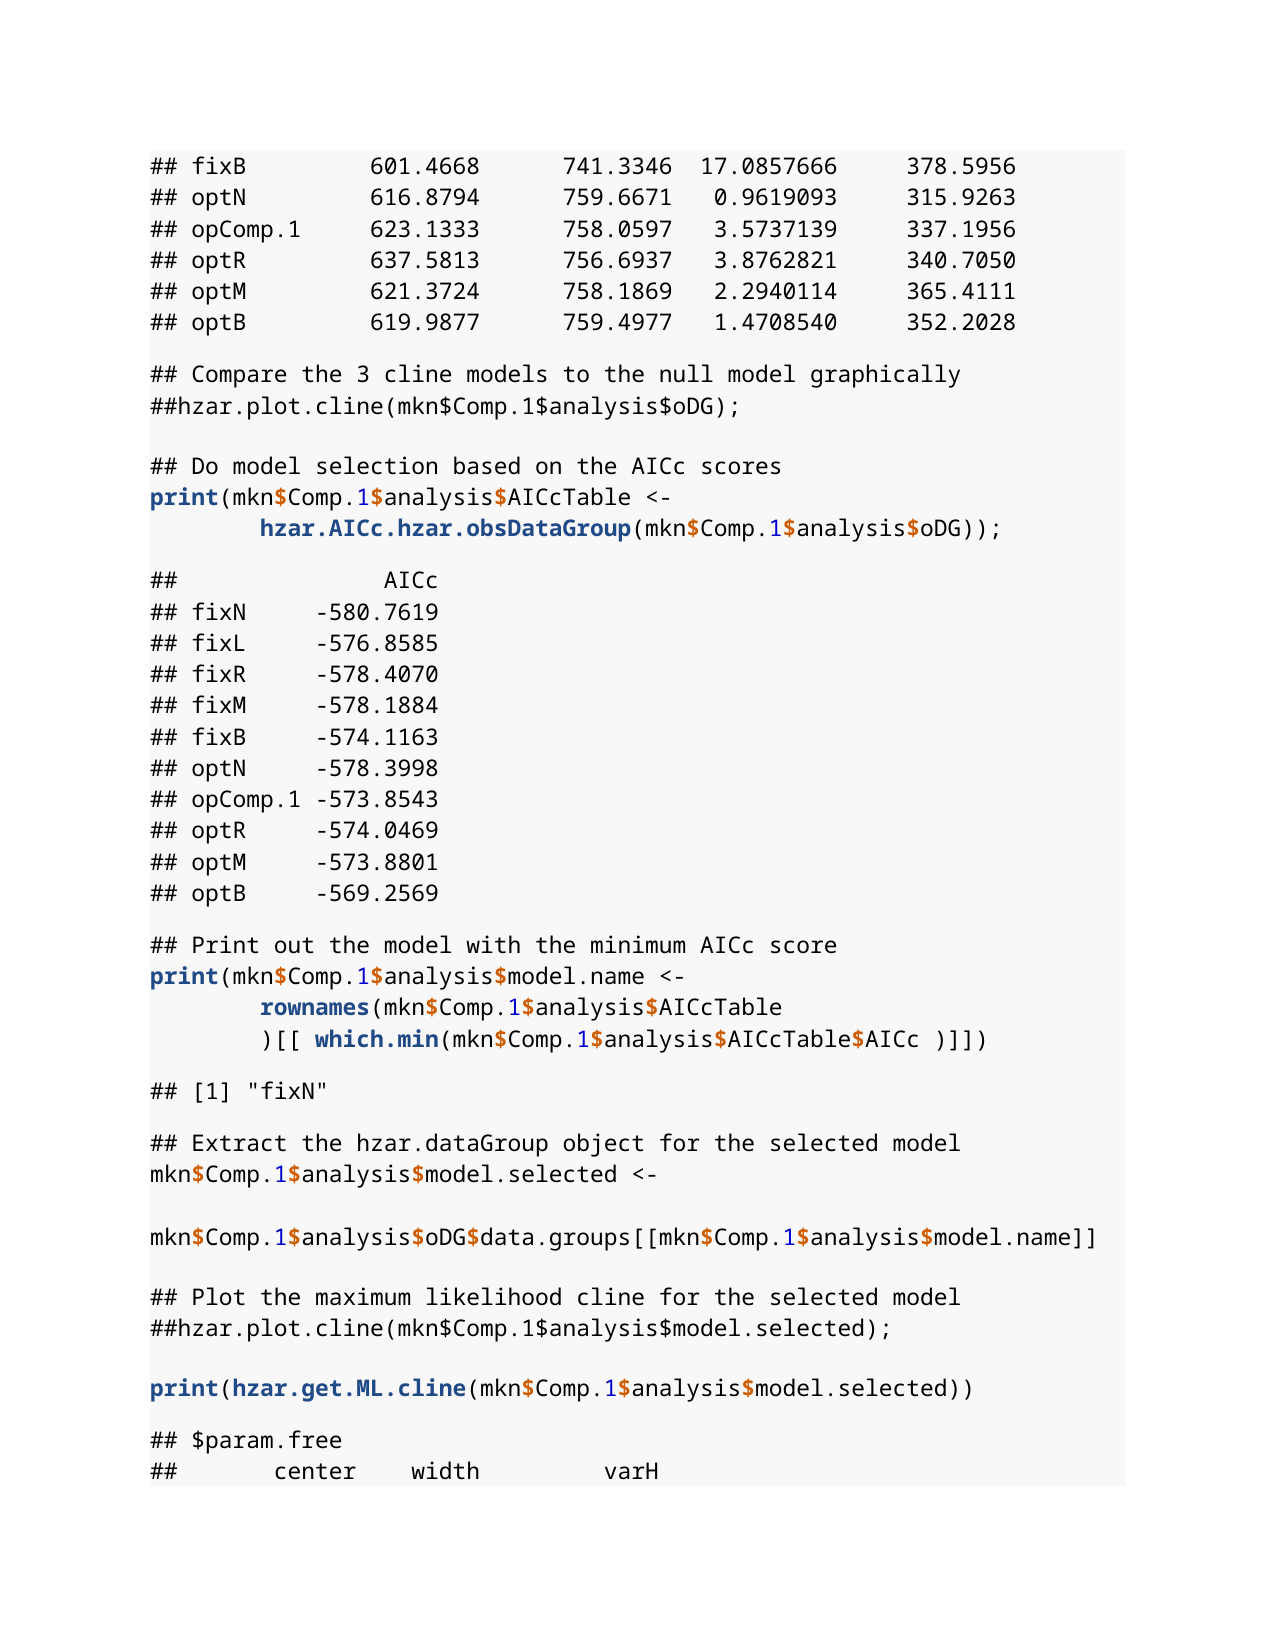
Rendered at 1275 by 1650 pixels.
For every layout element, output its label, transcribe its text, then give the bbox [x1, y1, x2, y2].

text ## Print out the model with the minimum AICc score print(mkn$Comp.1$analysis$model.name <- rownames(mkn$Comp.1$analysis$AICcTable )[[ which.min(mkn$Comp.1$analysis$AICcTable$AICc )]]) [150, 929, 1125, 1054]
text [150, 1424, 1125, 1486]
text ## Extract the hzar.dataGroup object for the selected model mkn$Comp.1$analysis$model.selected <- mkn$Comp.1$analysis$oDG$data.groups[[mkn$Comp.1$analysis$model.name]] ## Plot the maximum likelihood cline for the selected model ##hzar.plot.cline(mkn$Comp.1$analysis$model.selected); print(hzar.get.ML.cline(mkn$Comp.1$analysis$model.selected)) [150, 1127, 1125, 1403]
text ## Compare the 3 cline models to the null model graphically ##hzar.plot.cline(mkn$Comp.1$analysis$oDG); ## Do model selection based on the AICc scores print(mkn$Comp.1$analysis$AICcTable <- hzar.AICc.hzar.obsDataGroup(mkn$Comp.1$analysis$oDG)); [150, 358, 1125, 543]
text ## AICc ## fixN -580.7619 ## fixL -576.8585 ## fixR -578.4070 ## fixM -578.1884 ## fixB -574.1163 ## optN -578.3998 ## opComp.1 -573.8543 ## optR -574.0469 ## optM -573.8801 ## optB -569.2569 [150, 564, 1125, 908]
text ## [1] "fixN" [150, 1074, 1125, 1106]
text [150, 150, 1125, 337]
